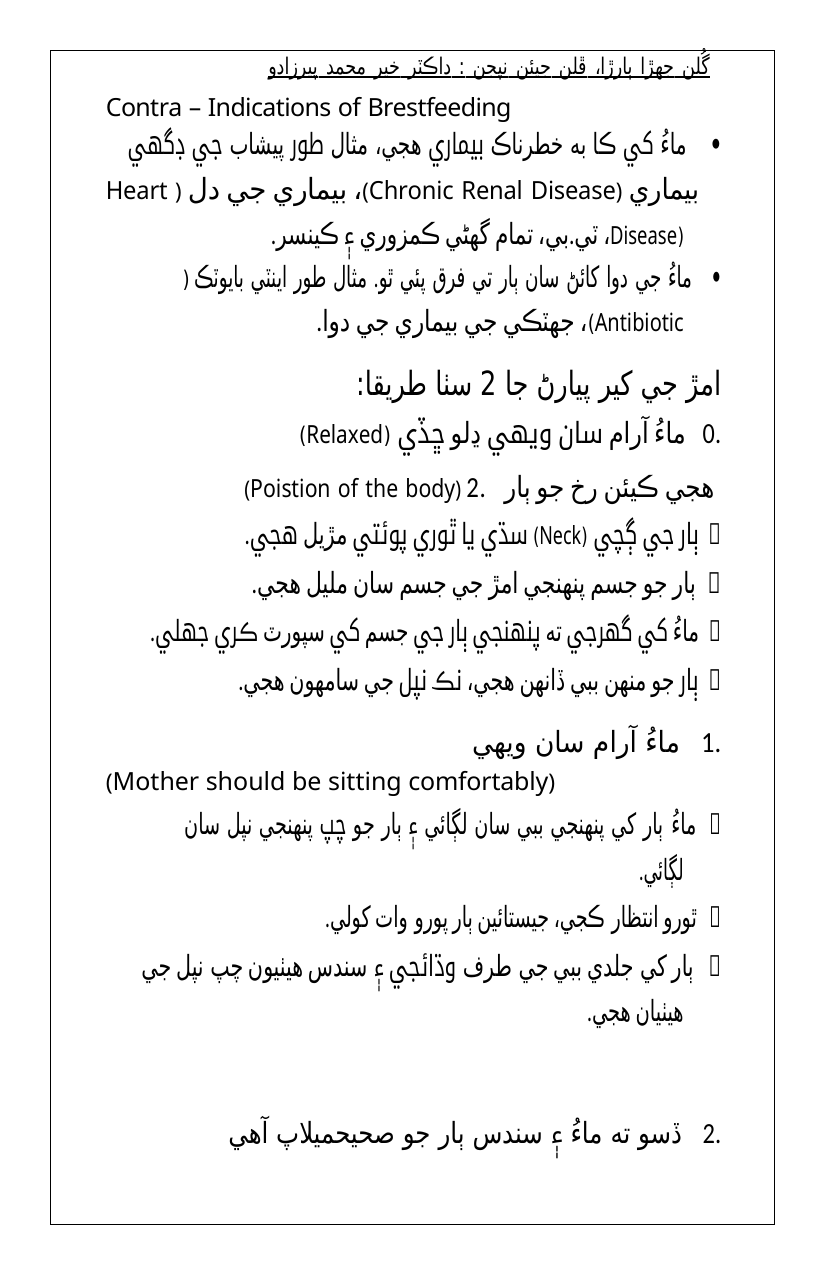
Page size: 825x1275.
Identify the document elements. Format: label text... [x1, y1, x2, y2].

text  ٻار جي ڳچي (Neck) سڌي يا ٿوري پوئتي مڙيل هجي. [168, 513, 721, 553]
text  ماءُ کي گهرجي ته پنهنجي ٻار جي جسم کي سپورٽ ڪري جهلي. [95, 611, 721, 650]
text لڳائي. [168, 852, 684, 887]
text (Disease، ٽي.بي، تمام گهڻي ڪمزوري ۽ ڪينسر. [168, 216, 684, 252]
text .1 ماءُ آرام سان ويهي [168, 724, 721, 760]
text (Poistion of the body) هجي ڪيئن رخ جو ٻار .2 [244, 469, 750, 504]
text  ٻار جو جسم پنهنجي امڙ جي جسم سان مليل هجي. [168, 562, 721, 602]
subtitle امڙ جي کير پيارڻ جا 2 سٺا طريقا: [168, 364, 721, 403]
text (Mother should be sitting comfortably) [106, 764, 750, 798]
text  ماءُ ٻار کي پنهنجي ببي سان لڳائي ۽ ٻار جو چپ پنهنجي نپل سان [95, 803, 721, 843]
text  ماءُ کي ڪا به خطرناڪ بيماري هجي، مثال طور پيشاب جي ڊگھي [95, 126, 721, 162]
text Heart ) بيماري جي دل ،(Chronic Renal Disease) بيماري [106, 171, 750, 207]
text  ماءُ جي دوا کائڻ سان ٻار تي فرق پئي ٿو. مثال طور اينٽي بايوٽڪ (Antibiotic)، جهٽڪي جي بيماري جي دوا. [105, 259, 721, 338]
text .0 ماءُ آرام سان ويهي ڍلو ڇڏي (Relaxed) [168, 415, 721, 450]
text .2 ڏسو ته ماءُ ۽ سندس ٻار جو صحيحميلاپ آهي [168, 1115, 721, 1151]
text  ٻار کي جلدي ببي جي طرف وڌائجي ۽ سندس هيٺيون چپ نپل جي هيٺيان هجي. [105, 945, 721, 1029]
text  ٿورو انتظار ڪجي، جيستائين ٻار پورو وات کولي. [168, 896, 721, 936]
text  ٻار جو منهن ببي ڏانهن هجي، نڪ نپل جي سامهون هجي. [168, 660, 721, 699]
text Contra – Indications of Brestfeeding [106, 89, 750, 123]
